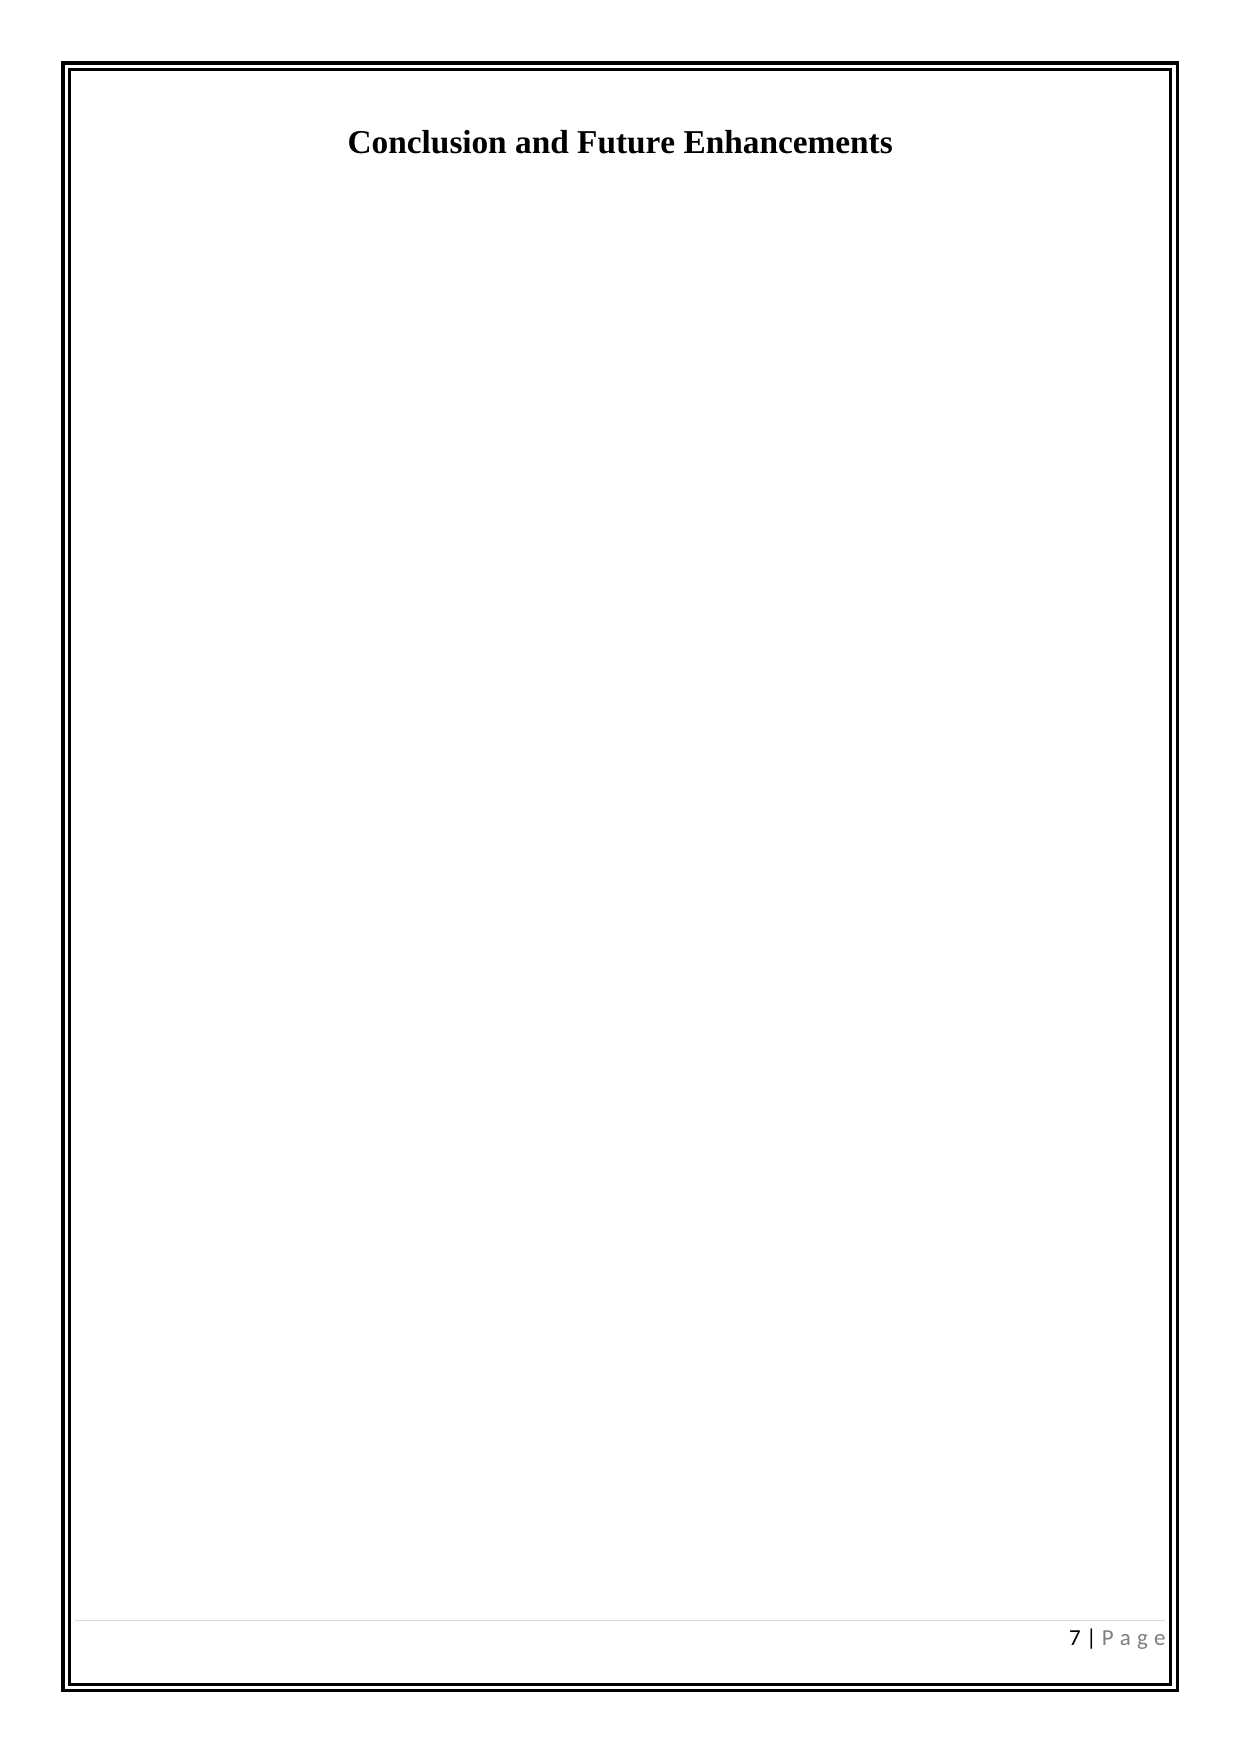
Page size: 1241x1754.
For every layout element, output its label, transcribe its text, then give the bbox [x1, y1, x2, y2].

text Conclusion and Future Enhancements [75, 123, 1135, 161]
